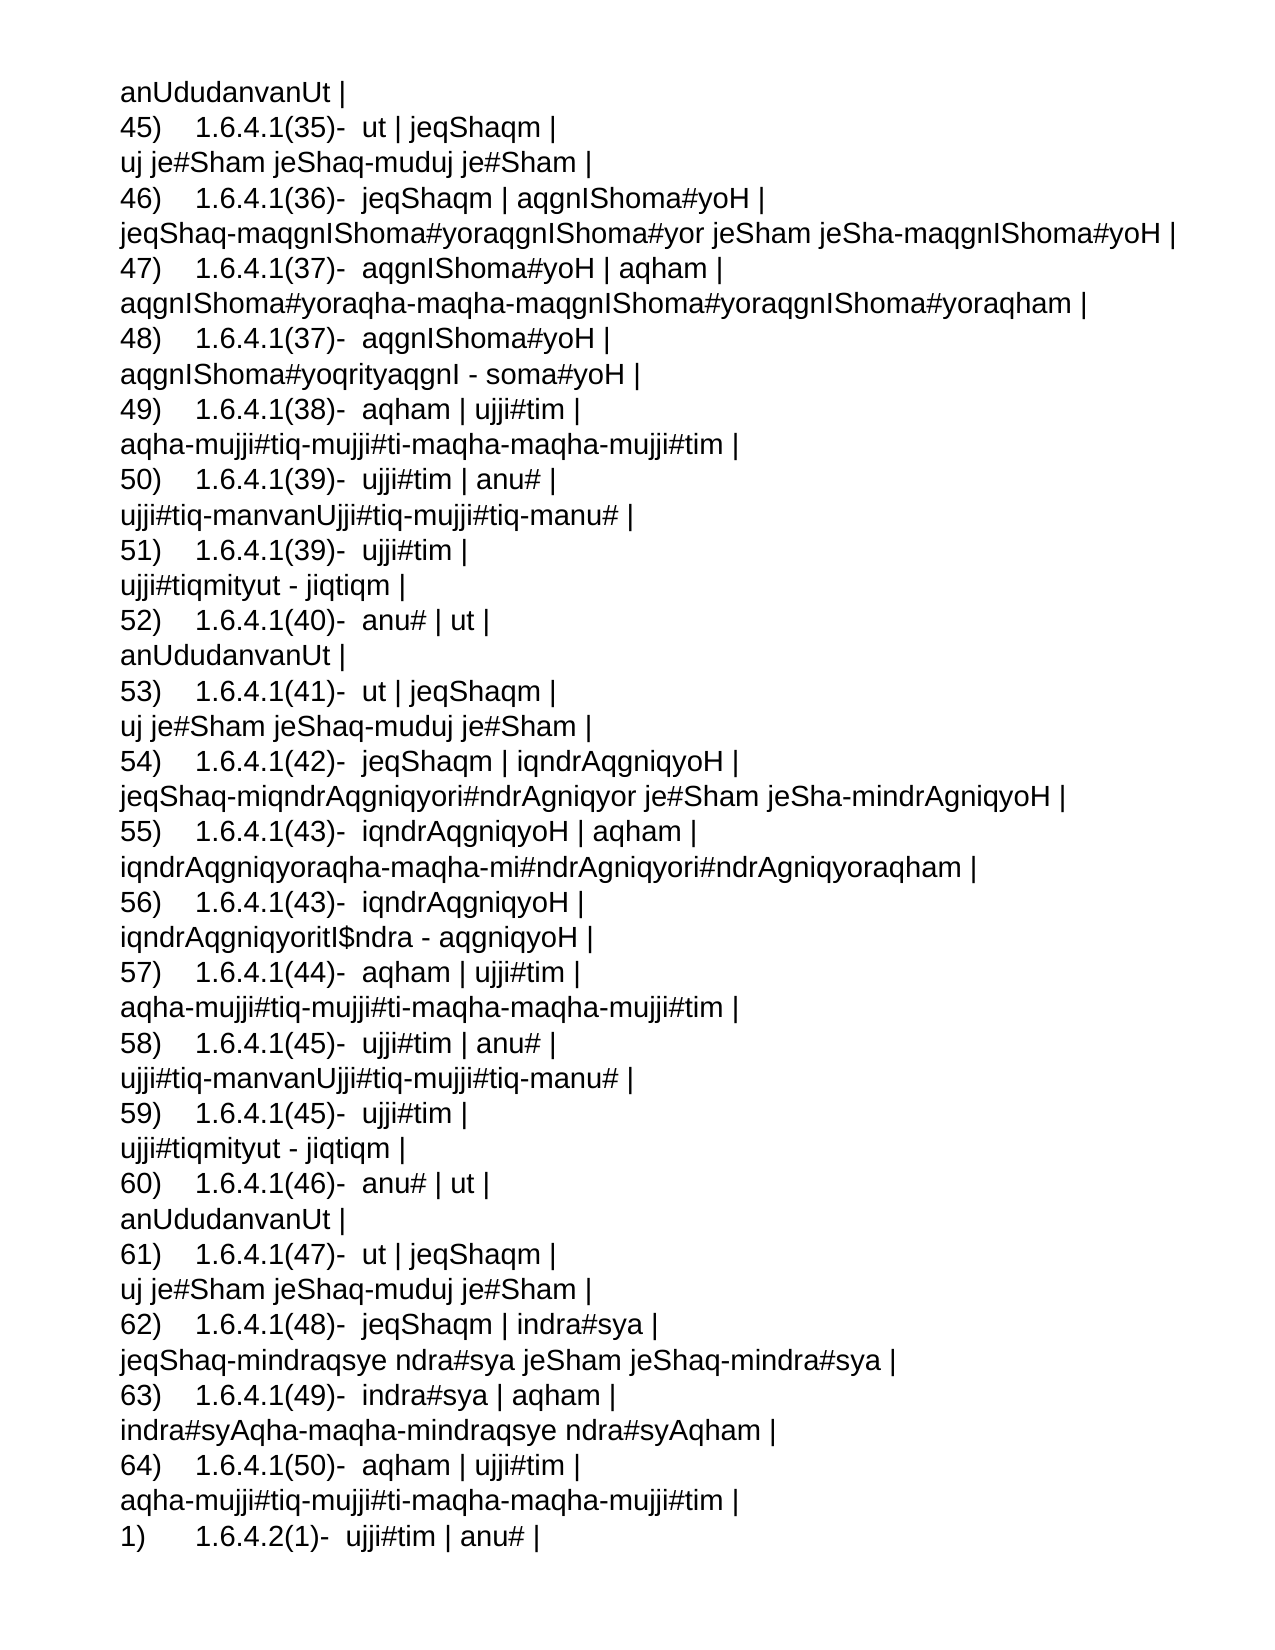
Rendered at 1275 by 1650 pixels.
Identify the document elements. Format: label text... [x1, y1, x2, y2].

text jeqShaq-mindraqsye ndra#sya jeSham jeShaq-mindra#sya | [120, 1342, 1200, 1376]
text uj je#Sham jeShaq-muduj je#Sham | [120, 709, 1200, 742]
text 47) 1.6.4.1(37)- aqgnIShoma#yoH | aqham | [120, 251, 1200, 284]
text uj je#Sham jeShaq-muduj je#Sham | [120, 145, 1200, 179]
text 50) 1.6.4.1(39)- ujji#tim | anu# | [120, 462, 1200, 496]
text uj je#Sham jeShaq-muduj je#Sham | [120, 1272, 1200, 1306]
text ujji#tiq-manvanUjji#tiq-mujji#tiq-manu# | [120, 497, 1200, 531]
text 1) 1.6.4.2(1)- ujji#tim | anu# | [120, 1518, 1200, 1552]
text ujji#tiqmityut - jiqtiqm | [120, 1131, 1200, 1165]
text 63) 1.6.4.1(49)- indra#sya | aqham | [120, 1378, 1200, 1411]
text anUdudanvanUt | [120, 75, 1200, 108]
text ujji#tiqmityut - jiqtiqm | [120, 568, 1200, 601]
text ujji#tiq-manvanUjji#tiq-mujji#tiq-manu# | [120, 1061, 1200, 1094]
text 59) 1.6.4.1(45)- ujji#tim | [120, 1096, 1200, 1129]
text aqha-mujji#tiq-mujji#ti-maqha-maqha-mujji#tim | [120, 1483, 1200, 1517]
text 57) 1.6.4.1(44)- aqham | ujji#tim | [120, 955, 1200, 989]
text 52) 1.6.4.1(40)- anu# | ut | [120, 603, 1200, 637]
text iqndrAqgniqyoritI$ndra - aqgniqyoH | [120, 920, 1200, 953]
text 58) 1.6.4.1(45)- ujji#tim | anu# | [120, 1026, 1200, 1059]
text 55) 1.6.4.1(43)- iqndrAqgniqyoH | aqham | [120, 814, 1200, 848]
text aqgnIShoma#yoqrityaqgnI - soma#yoH | [120, 357, 1200, 390]
text jeqShaq-maqgnIShoma#yoraqgnIShoma#yor jeSham jeSha-maqgnIShoma#yoH | [120, 216, 1200, 249]
text 54) 1.6.4.1(42)- jeqShaqm | iqndrAqgniqyoH | [120, 744, 1200, 777]
text iqndrAqgniqyoraqha-maqha-mi#ndrAgniqyori#ndrAgniqyoraqham | [120, 849, 1200, 883]
text 56) 1.6.4.1(43)- iqndrAqgniqyoH | [120, 885, 1200, 918]
text jeqShaq-miqndrAqgniqyori#ndrAgniqyor je#Sham jeSha-mindrAgniqyoH | [120, 779, 1200, 813]
text aqha-mujji#tiq-mujji#ti-maqha-maqha-mujji#tim | [120, 990, 1200, 1024]
text 46) 1.6.4.1(36)- jeqShaqm | aqgnIShoma#yoH | [120, 181, 1200, 214]
text 62) 1.6.4.1(48)- jeqShaqm | indra#sya | [120, 1307, 1200, 1341]
text aqha-mujji#tiq-mujji#ti-maqha-maqha-mujji#tim | [120, 427, 1200, 461]
text 60) 1.6.4.1(46)- anu# | ut | [120, 1166, 1200, 1200]
text aqgnIShoma#yoraqha-maqha-maqgnIShoma#yoraqgnIShoma#yoraqham | [120, 286, 1200, 320]
text anUdudanvanUt | [120, 638, 1200, 672]
text 48) 1.6.4.1(37)- aqgnIShoma#yoH | [120, 321, 1200, 355]
text 49) 1.6.4.1(38)- aqham | ujji#tim | [120, 392, 1200, 425]
text 51) 1.6.4.1(39)- ujji#tim | [120, 533, 1200, 566]
text 64) 1.6.4.1(50)- aqham | ujji#tim | [120, 1448, 1200, 1482]
text 45) 1.6.4.1(35)- ut | jeqShaqm | [120, 110, 1200, 144]
text anUdudanvanUt | [120, 1202, 1200, 1235]
text 53) 1.6.4.1(41)- ut | jeqShaqm | [120, 673, 1200, 707]
text 61) 1.6.4.1(47)- ut | jeqShaqm | [120, 1237, 1200, 1270]
text indra#syAqha-maqha-mindraqsye ndra#syAqham | [120, 1413, 1200, 1446]
